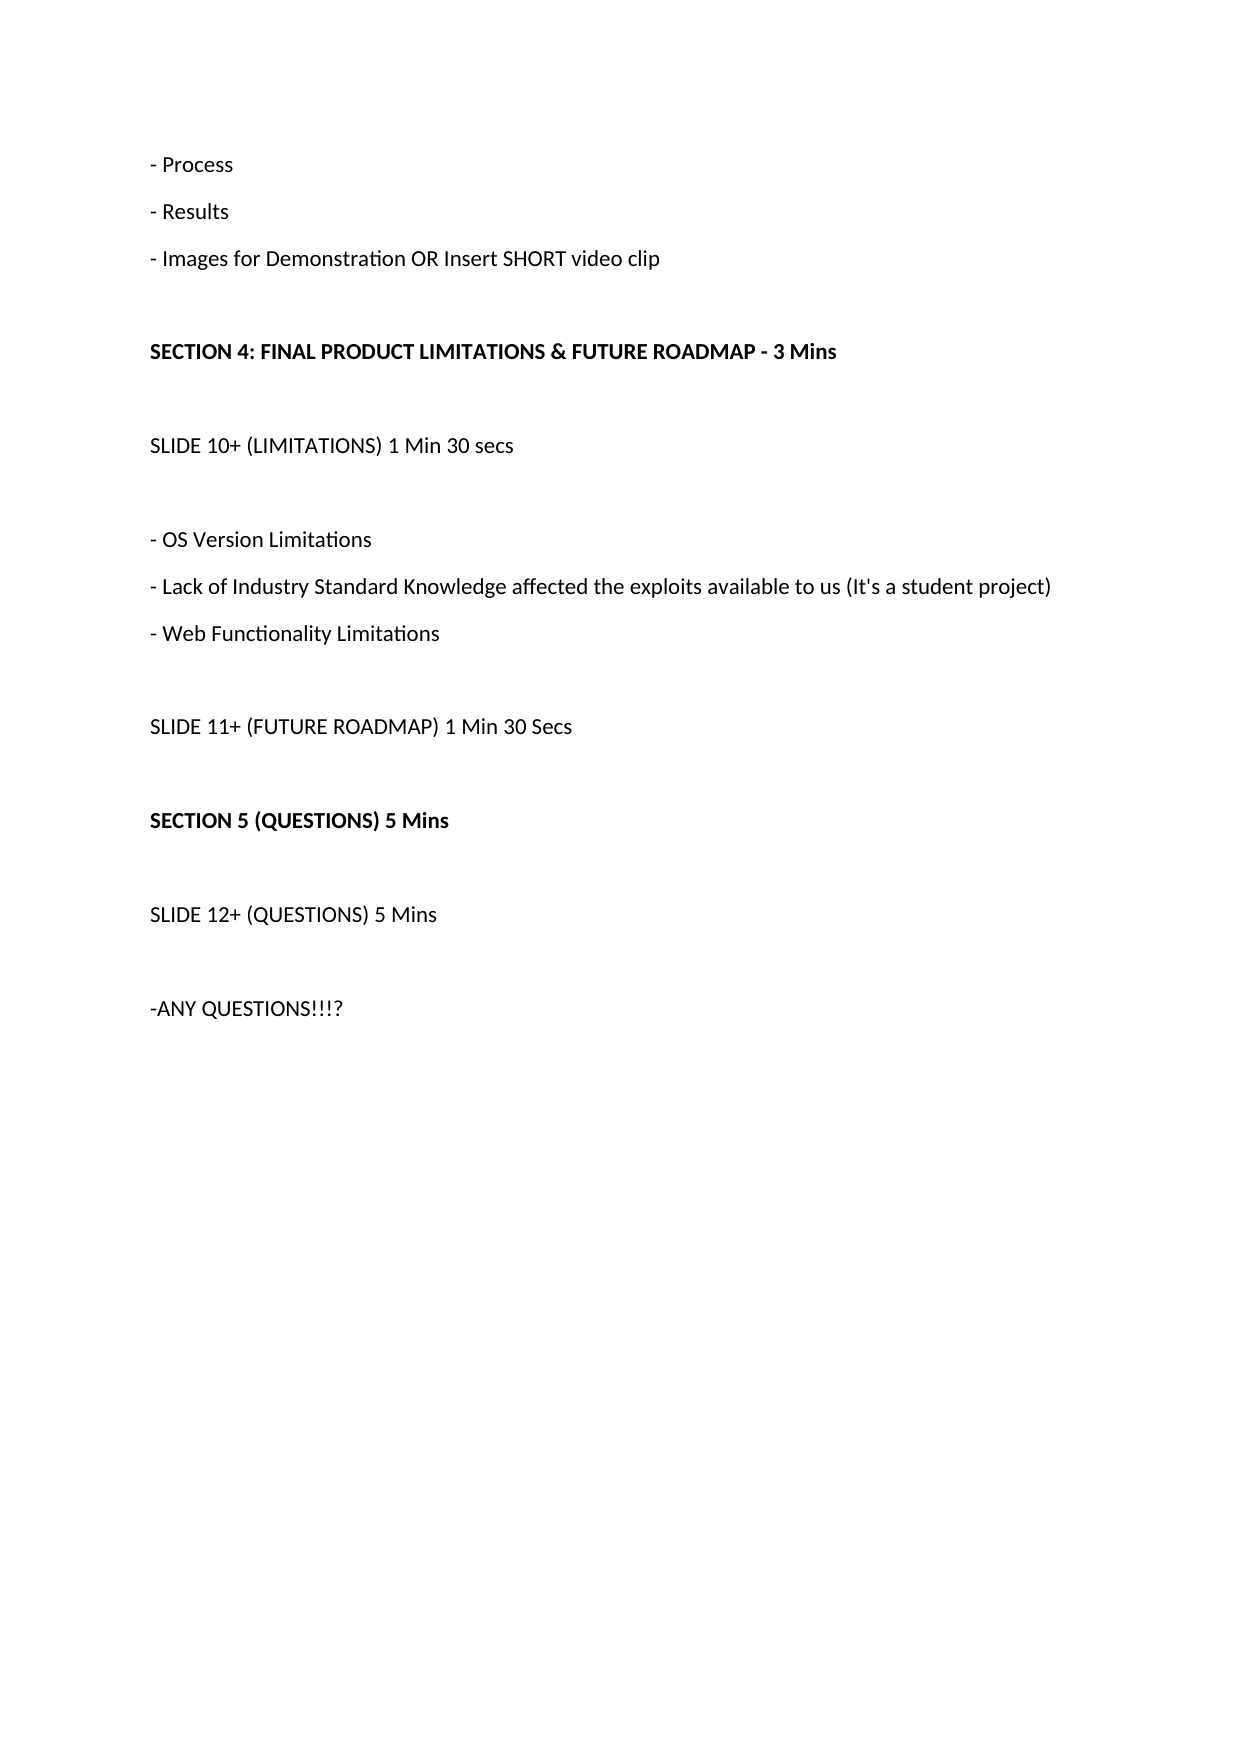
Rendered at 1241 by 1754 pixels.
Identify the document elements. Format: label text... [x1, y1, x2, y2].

text SECTION 5 (QUESTIONS) 5 Mins [150, 806, 1090, 834]
text - Web Functionality Limitations [150, 619, 1090, 647]
text - Process [150, 150, 1090, 178]
text SECTION 4: FINAL PRODUCT LIMITATIONS & FUTURE ROADMAP - 3 Mins [150, 337, 1090, 366]
text -ANY QUESTIONS!!!? [150, 994, 1090, 1022]
text - Lack of Industry Standard Knowledge affected the exploits available to us (It's a student project) [150, 572, 1090, 600]
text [150, 244, 1090, 272]
text - Results [150, 197, 1090, 225]
text SLIDE 12+ (QUESTIONS) 5 Mins [150, 900, 1090, 928]
text - OS Version Limitations [150, 525, 1090, 553]
text SLIDE 11+ (FUTURE ROADMAP) 1 Min 30 Secs [150, 712, 1090, 741]
text SLIDE 10+ (LIMITATIONS) 1 Min 30 secs [150, 431, 1090, 459]
